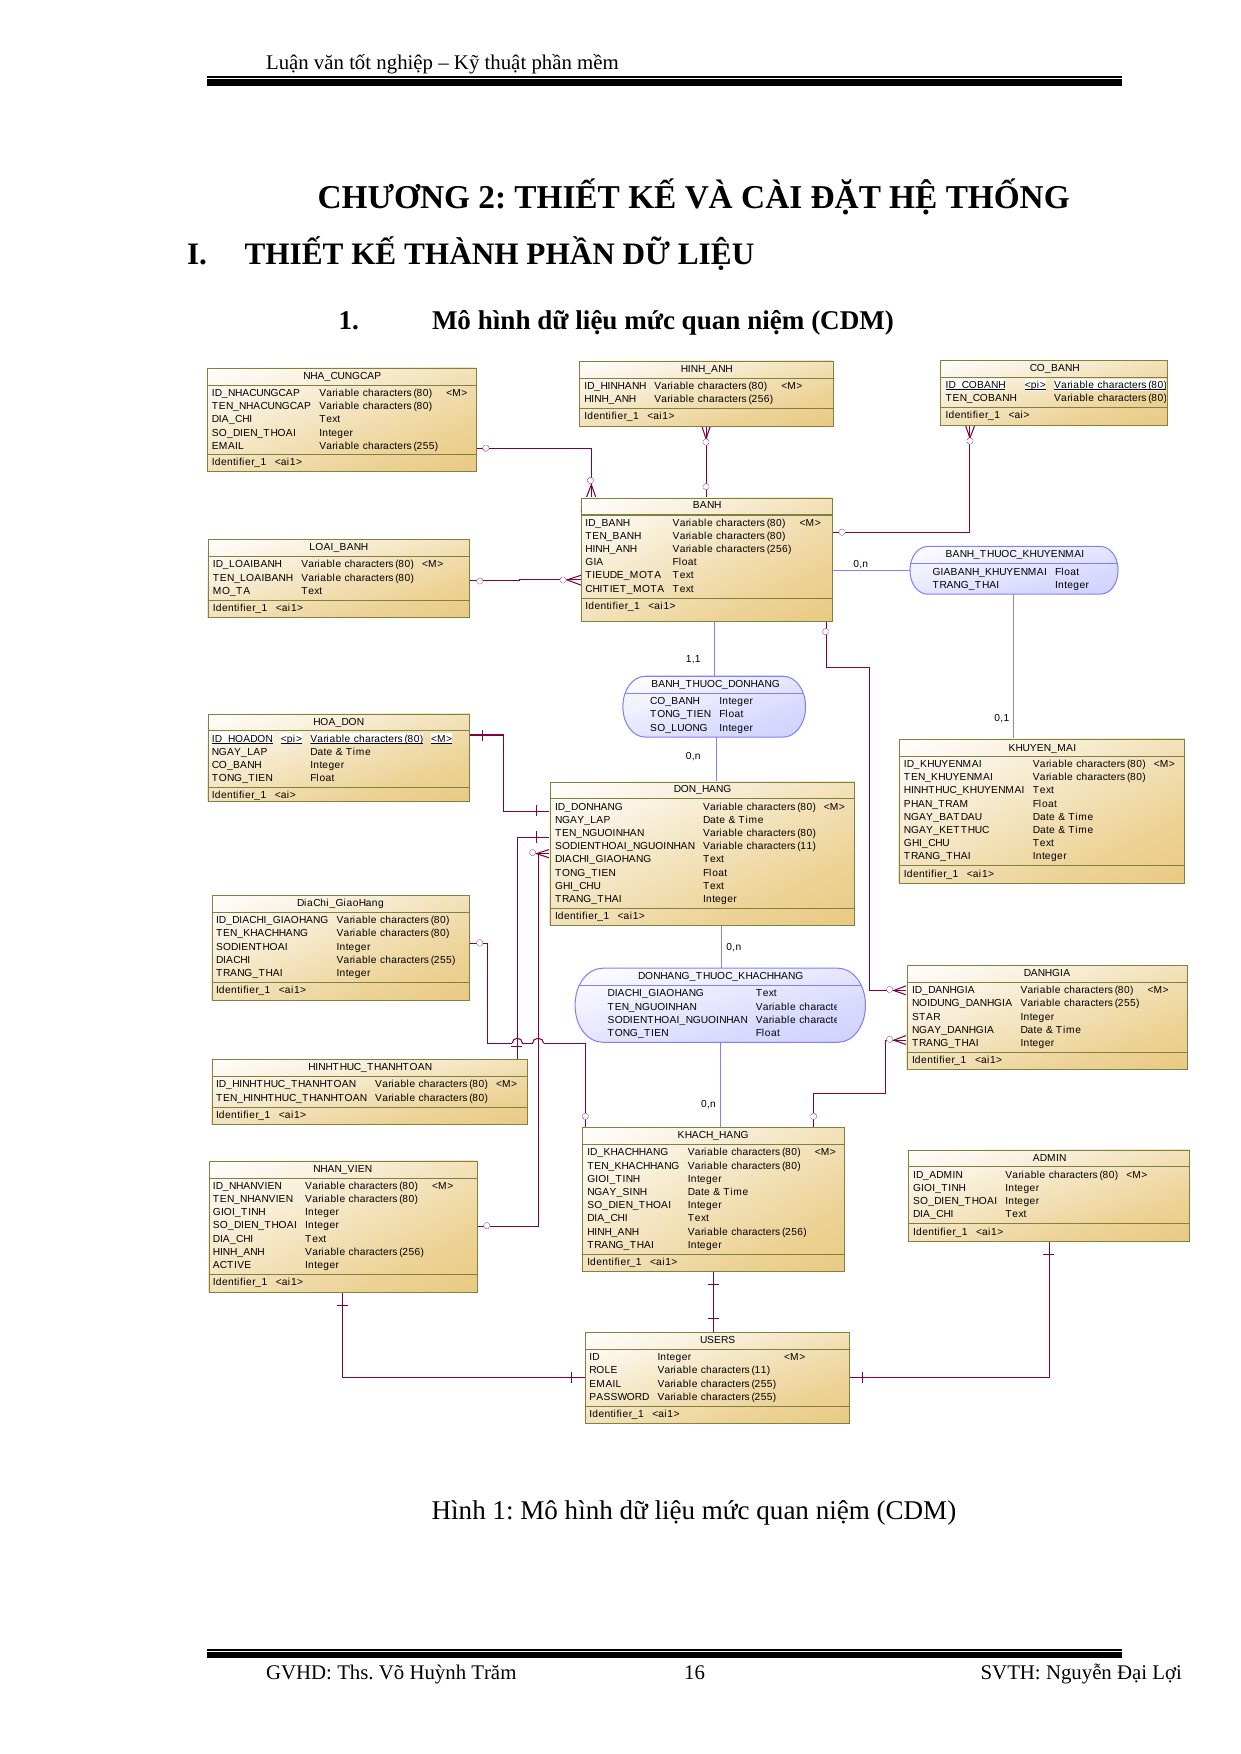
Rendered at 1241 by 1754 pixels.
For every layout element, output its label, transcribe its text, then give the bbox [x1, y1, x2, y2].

subtitle CHƯƠNG 2: THIẾT KẾ VÀ CÀI ĐẶT HỆ THỐNG [207, 177, 1122, 216]
subtitle Mô hình dữ liệu mức quan niệm (CDM) [289, 304, 1122, 335]
subtitle THIẾT KẾ THÀNH PHẦN DỮ LIỆU [207, 236, 1122, 272]
text Hình 1: Mô hình dữ liệu mức quan niệm (CDM) [207, 1494, 1122, 1525]
